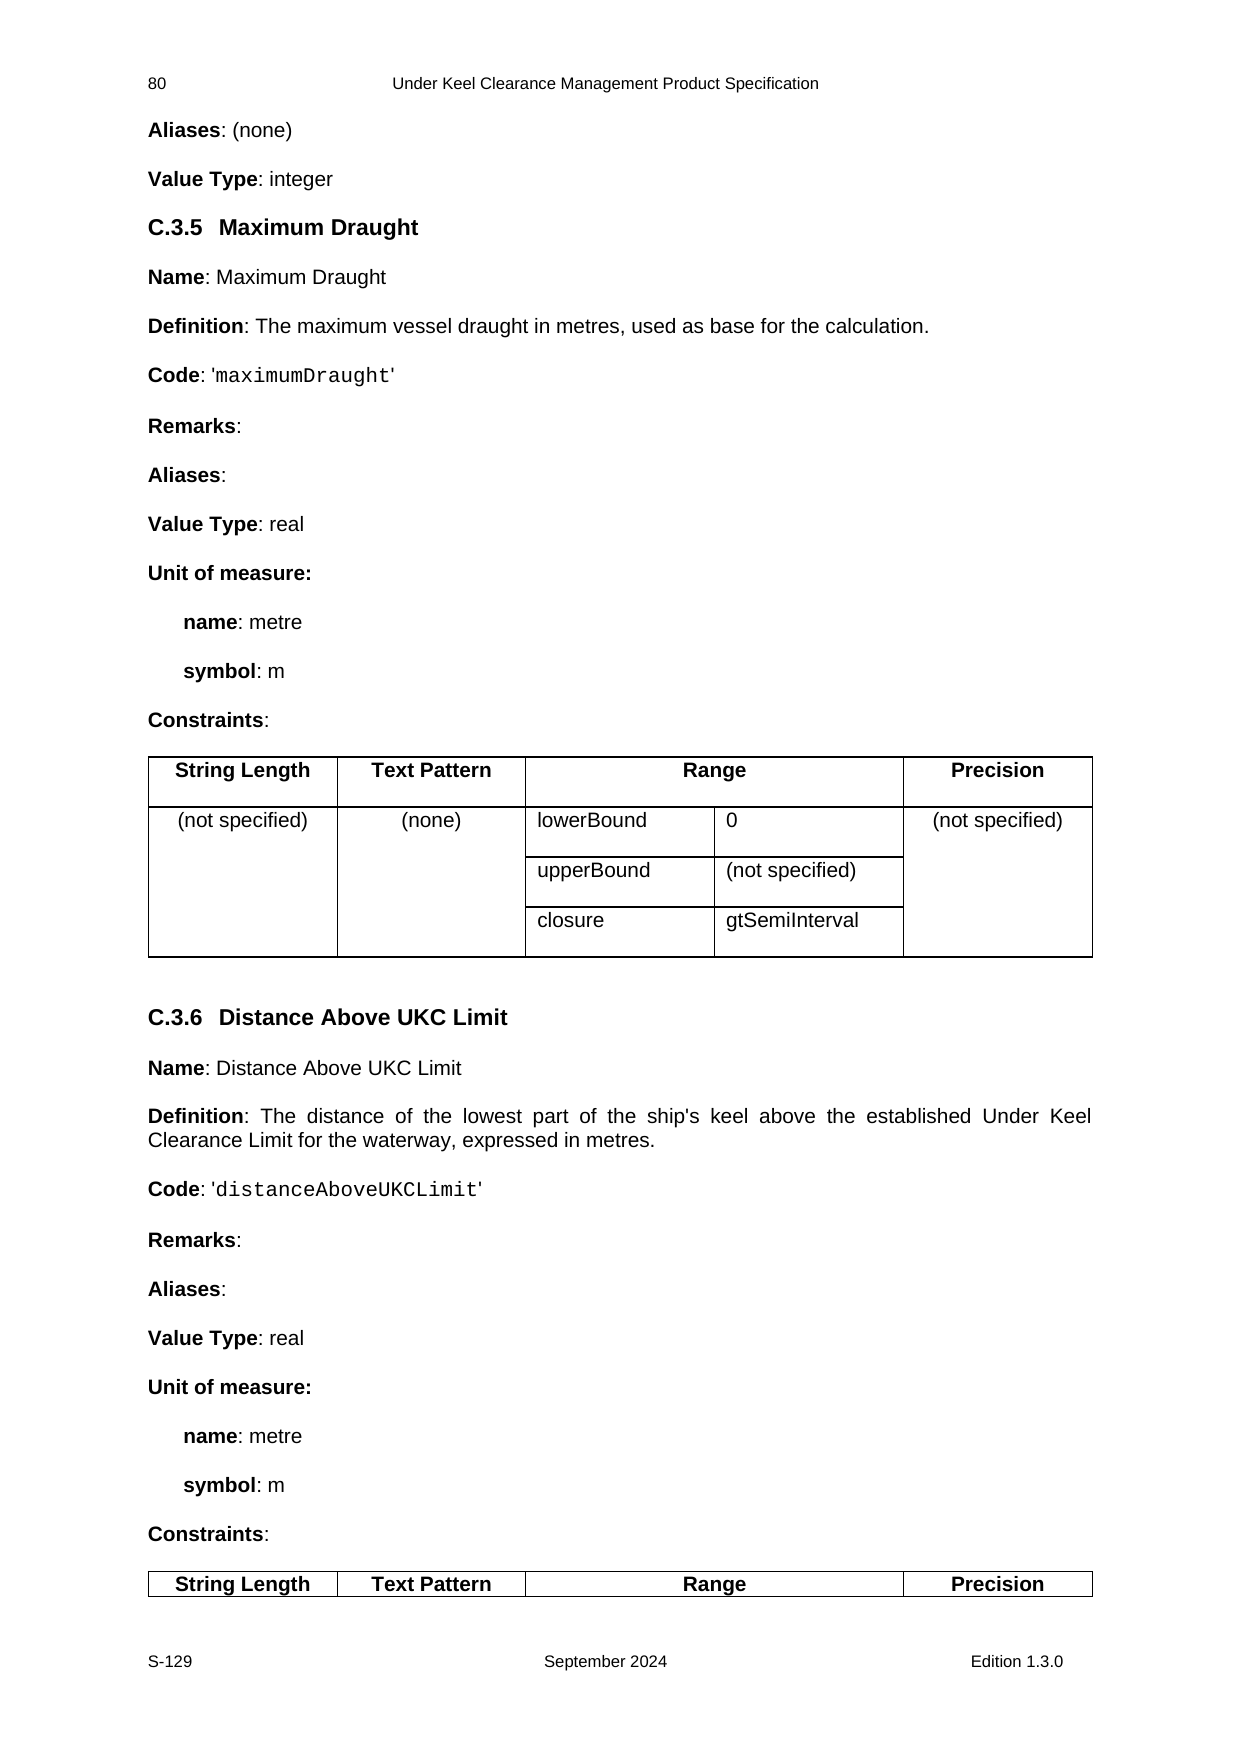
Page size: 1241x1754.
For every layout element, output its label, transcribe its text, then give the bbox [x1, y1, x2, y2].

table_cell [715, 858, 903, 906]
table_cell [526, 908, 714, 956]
text Value Type: integer [148, 167, 1092, 191]
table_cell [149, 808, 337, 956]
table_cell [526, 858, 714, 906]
text symbol: m [148, 1473, 1092, 1497]
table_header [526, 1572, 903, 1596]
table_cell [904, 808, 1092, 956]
text Name: Maximum Draught [148, 265, 1092, 289]
text Definition: The distance of the lowest part of the ship's keel above the established Under Keel Clearance Limit for the waterway, expressed in metres. [148, 1104, 1092, 1152]
text Name: Distance Above UKC Limit [148, 1055, 1092, 1079]
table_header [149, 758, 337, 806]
subtitle Maximum Draught [148, 216, 1092, 240]
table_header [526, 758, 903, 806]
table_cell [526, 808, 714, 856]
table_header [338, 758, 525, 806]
subtitle Distance Above UKC Limit [148, 1006, 1092, 1030]
text Remarks: [148, 1228, 1092, 1252]
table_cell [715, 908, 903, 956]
text Constraints: [148, 1522, 1092, 1546]
text Unit of measure: [148, 1375, 1092, 1399]
text Unit of measure: [148, 561, 1092, 584]
text Constraints: [148, 707, 1092, 731]
text Definition: The maximum vessel draught in metres, used as base for the calculation. [148, 314, 1092, 338]
text Value Type: real [148, 512, 1092, 536]
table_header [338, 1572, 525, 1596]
text Aliases: [148, 1277, 1092, 1301]
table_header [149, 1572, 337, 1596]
text name: metre [148, 609, 1092, 633]
text Code: 'maximumDraught' [148, 363, 1092, 389]
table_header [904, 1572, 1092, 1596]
text name: metre [148, 1424, 1092, 1448]
text Value Type: real [148, 1326, 1092, 1350]
text Remarks: [148, 414, 1092, 438]
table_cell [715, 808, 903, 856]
text Aliases: (none) [148, 118, 1092, 142]
text symbol: m [148, 658, 1092, 682]
text Aliases: [148, 463, 1092, 487]
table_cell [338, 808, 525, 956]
text Code: 'distanceAboveUKCLimit' [148, 1177, 1092, 1203]
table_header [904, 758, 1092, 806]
